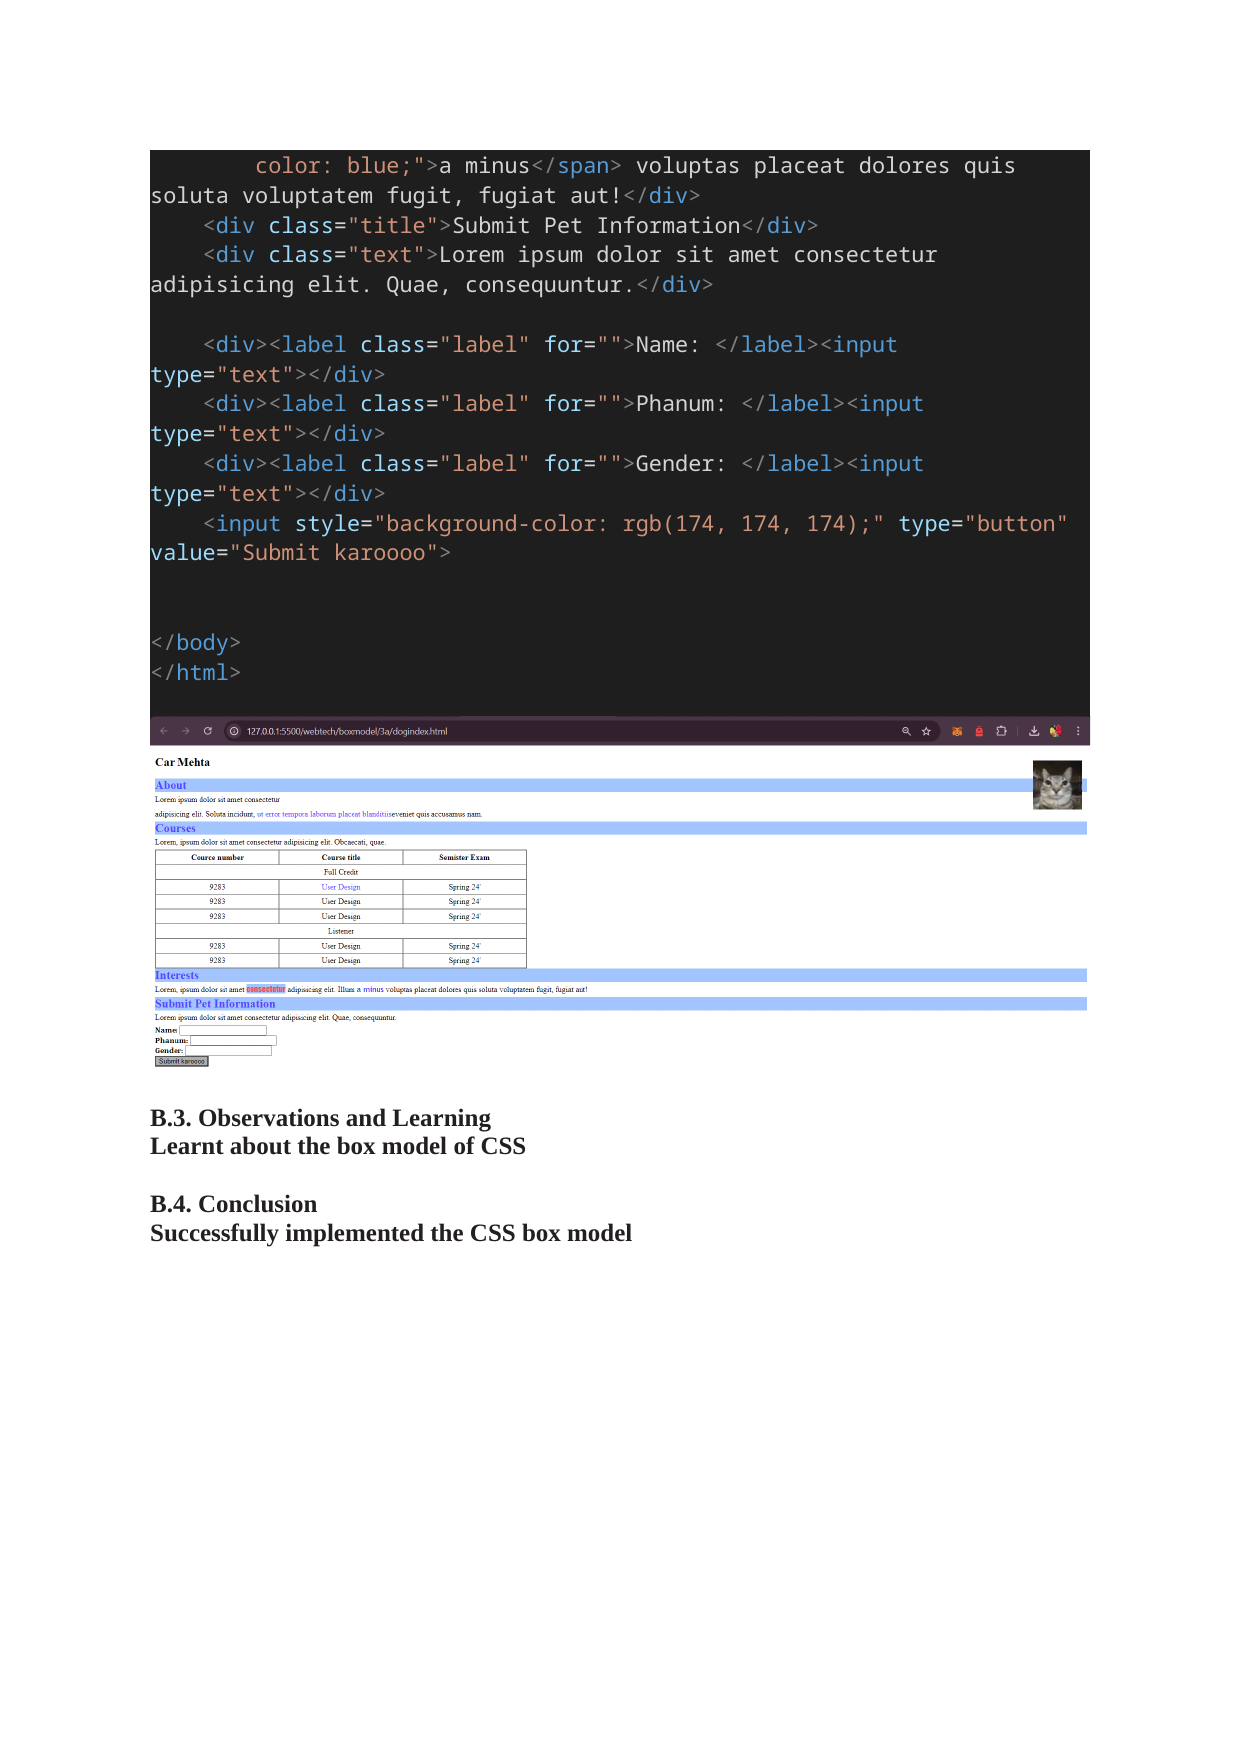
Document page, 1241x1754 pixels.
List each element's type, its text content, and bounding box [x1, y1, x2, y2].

text </body> [150, 627, 1090, 656]
picture [150, 716, 1091, 1103]
text Successfully implemented the CSS box model [150, 1218, 1090, 1246]
text </html> [150, 656, 1090, 686]
text <input style="background-color: rgb(174, 174, 174);" type="button" value="Submit karoooo"> [150, 507, 1090, 567]
text B.3. Observations and Learning [150, 1103, 1090, 1131]
text <div><label class="label" for="">Phanum: </label><input type="text"></div> [150, 388, 1090, 448]
text <div><label class="label" for="">Gender: </label><input type="text"></div> [150, 448, 1090, 507]
text Learnt about the box model of CSS [150, 1131, 1090, 1160]
text B.4. Conclusion [150, 1189, 1090, 1218]
text <div class="text">Lorem ipsum dolor sit amet consectetur adipisicing elit. Quae, consequuntur.</div> [150, 239, 1090, 299]
text <div class="title">Submit Pet Information</div> [150, 209, 1090, 239]
text <div><label class="label" for="">Name: </label><input type="text"></div> [150, 329, 1090, 388]
text color: blue;">a minus</span> voluptas placeat dolores quis soluta voluptatem fugit, fugiat aut!</div> [150, 150, 1090, 209]
